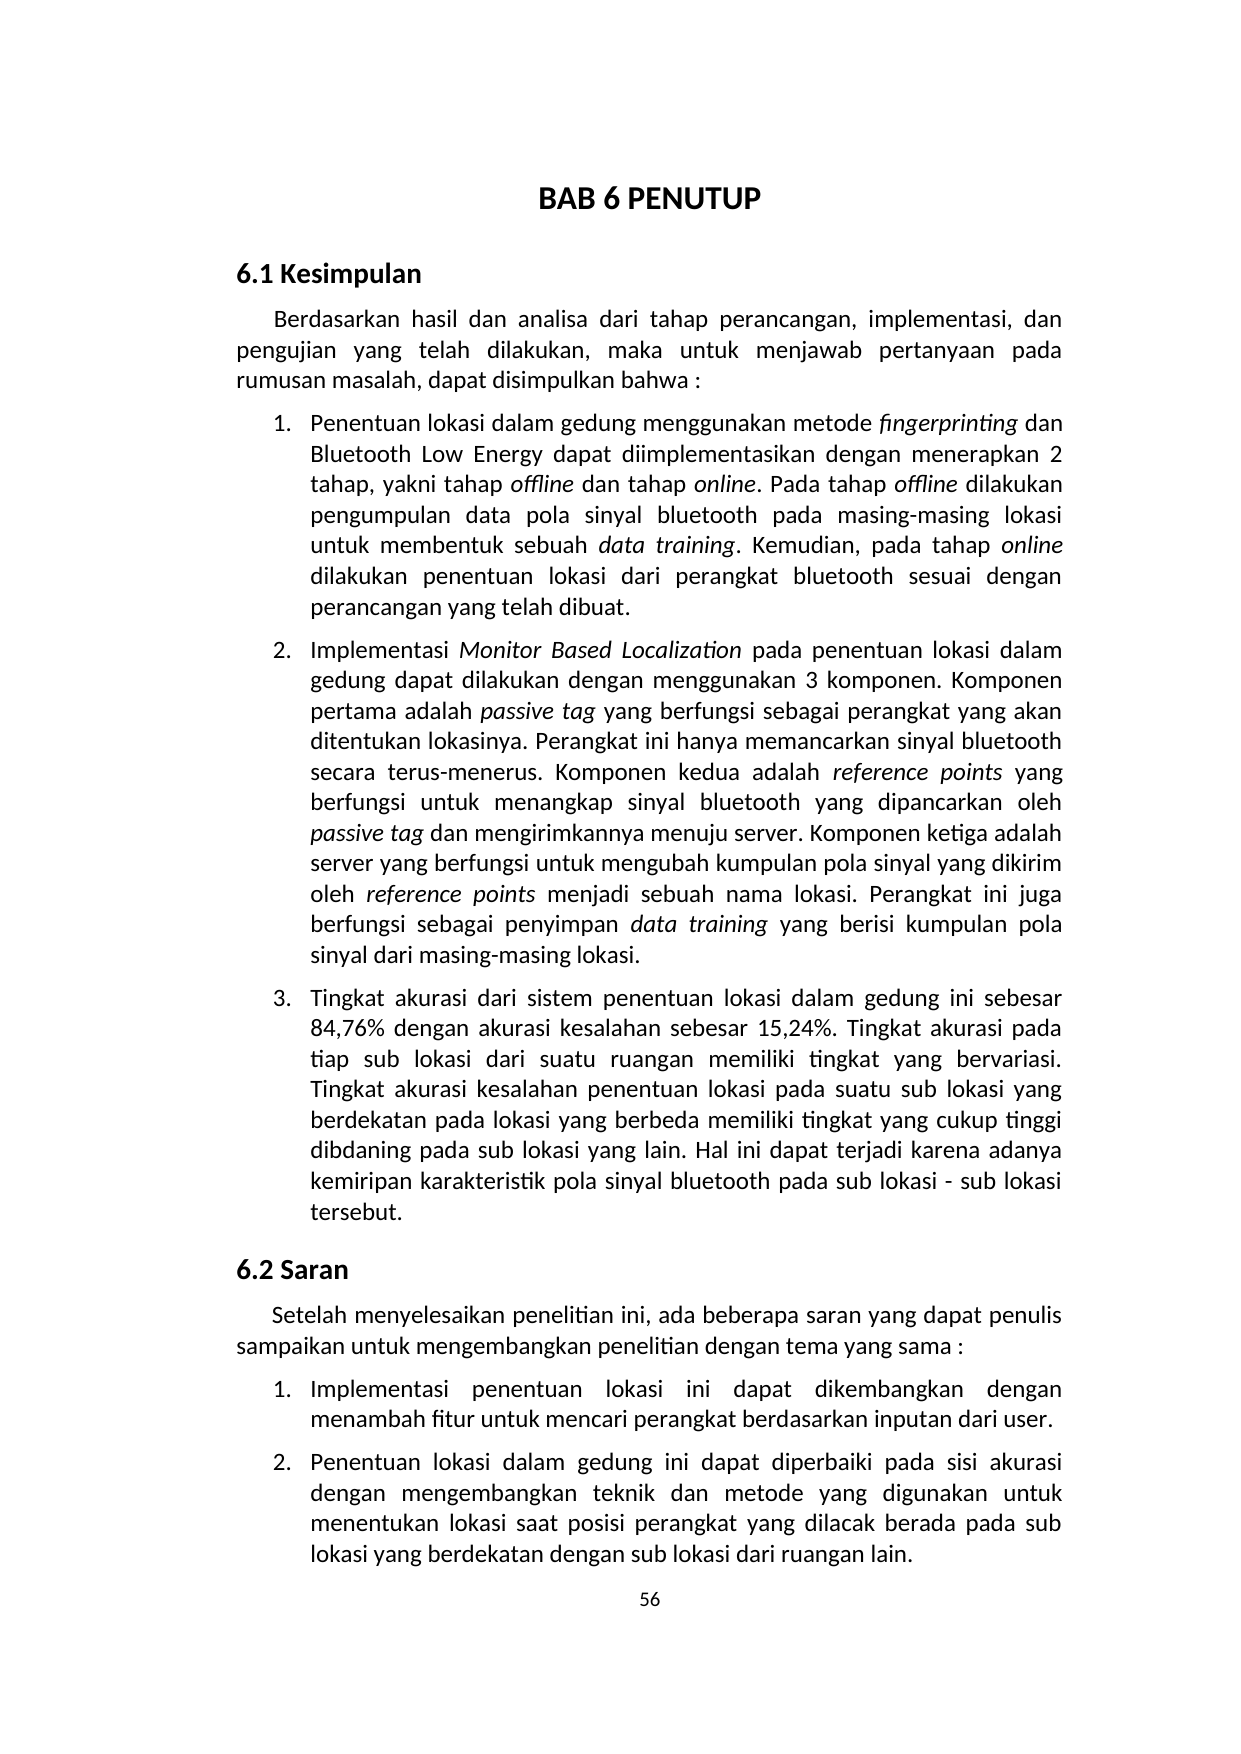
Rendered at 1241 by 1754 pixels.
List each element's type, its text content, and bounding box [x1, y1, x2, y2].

list Tingkat akurasi dari sistem penentuan lokasi dalam gedung ini sebesar 84,76% dengan akurasi kesalahan sebesar 15,24%. Tingkat akurasi pada tiap sub lokasi dari suatu ruangan memiliki tingkat yang bervariasi. Tingkat akurasi kesalahan penentuan lokasi pada suatu sub lokasi yang berdekatan pada lokasi yang berbeda memiliki tingkat yang cukup tinggi dibdaning pada sub lokasi yang lain. Hal ini dapat terjadi karena adanya kemiripan karakteristik pola sinyal bluetooth pada sub lokasi - sub lokasi tersebut. [273, 982, 1063, 1226]
subtitle Penutup [236, 177, 1063, 218]
subtitle Kesimpulan [236, 255, 1063, 291]
list Penentuan lokasi dalam gedung menggunakan metode fingerprinting dan Bluetooth Low Energy dapat diimplementasikan dengan menerapkan 2 tahap, yakni tahap offline dan tahap online. Pada tahap offline dilakukan pengumpulan data pola sinyal bluetooth pada masing-masing lokasi untuk membentuk sebuah data training. Kemudian, pada tahap online dilakukan penentuan lokasi dari perangkat bluetooth sesuai dengan perancangan yang telah dibuat. [273, 408, 1063, 621]
text Berdasarkan hasil dan analisa dari tahap perancangan, implementasi, dan pengujian yang telah dilakukan, maka untuk menjawab pertanyaan pada rumusan masalah, dapat disimpulkan bahwa : [236, 303, 1063, 395]
subtitle Saran [236, 1251, 1063, 1287]
text Setelah menyelesaikan penelitian ini, ada beberapa saran yang dapat penulis sampaikan untuk mengembangkan penelitian dengan tema yang sama : [236, 1299, 1063, 1360]
list Implementasi penentuan lokasi ini dapat dikembangkan dengan menambah fitur untuk mencari perangkat berdasarkan inputan dari user. [273, 1373, 1063, 1434]
list Penentuan lokasi dalam gedung ini dapat diperbaiki pada sisi akurasi dengan mengembangkan teknik dan metode yang digunakan untuk menentukan lokasi saat posisi perangkat yang dilacak berada pada sub lokasi yang berdekatan dengan sub lokasi dari ruangan lain. [273, 1446, 1063, 1568]
list Implementasi Monitor Based Localization pada penentuan lokasi dalam gedung dapat dilakukan dengan menggunakan 3 komponen. Komponen pertama adalah passive tag yang berfungsi sebagai perangkat yang akan ditentukan lokasinya. Perangkat ini hanya memancarkan sinyal bluetooth secara terus-menerus. Komponen kedua adalah reference points yang berfungsi untuk menangkap sinyal bluetooth yang dipancarkan oleh passive tag dan mengirimkannya menuju server. Komponen ketiga adalah server yang berfungsi untuk mengubah kumpulan pola sinyal yang dikirim oleh reference points menjadi sebuah nama lokasi. Perangkat ini juga berfungsi sebagai penyimpan data training yang berisi kumpulan pola sinyal dari masing-masing lokasi. [273, 634, 1063, 969]
